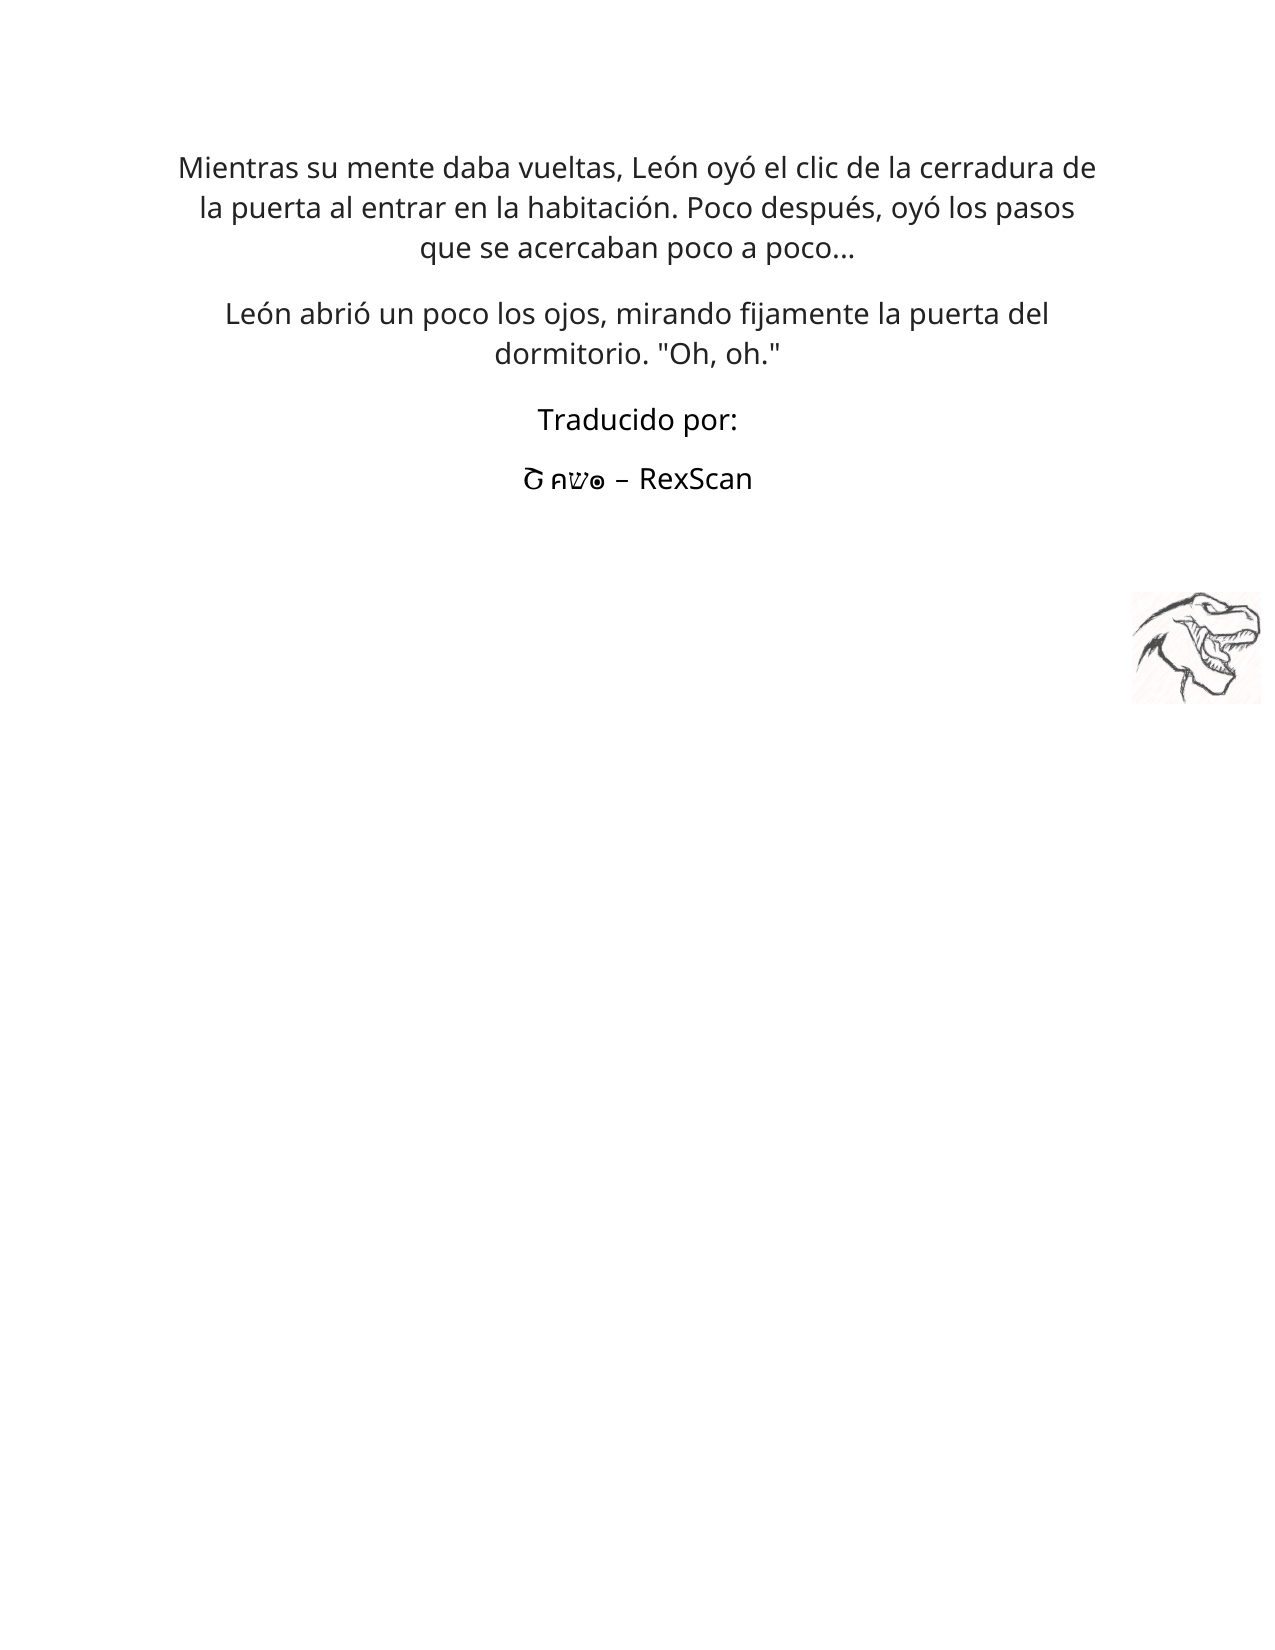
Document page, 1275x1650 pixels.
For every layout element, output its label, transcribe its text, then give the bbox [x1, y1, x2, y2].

text Mientras su mente daba vueltas, León oyó el clic de la cerradura de la puerta al entrar en la habitación. Poco después, oyó los pasos que se acercaban poco a poco... [177, 148, 1098, 267]
text Շคש๏ – RexScan [177, 459, 1098, 498]
text León abrió un poco los ojos, mirando fijamente la puerta del dormitorio. "Oh, oh." [177, 293, 1098, 373]
text Traducido por: [177, 399, 1098, 439]
